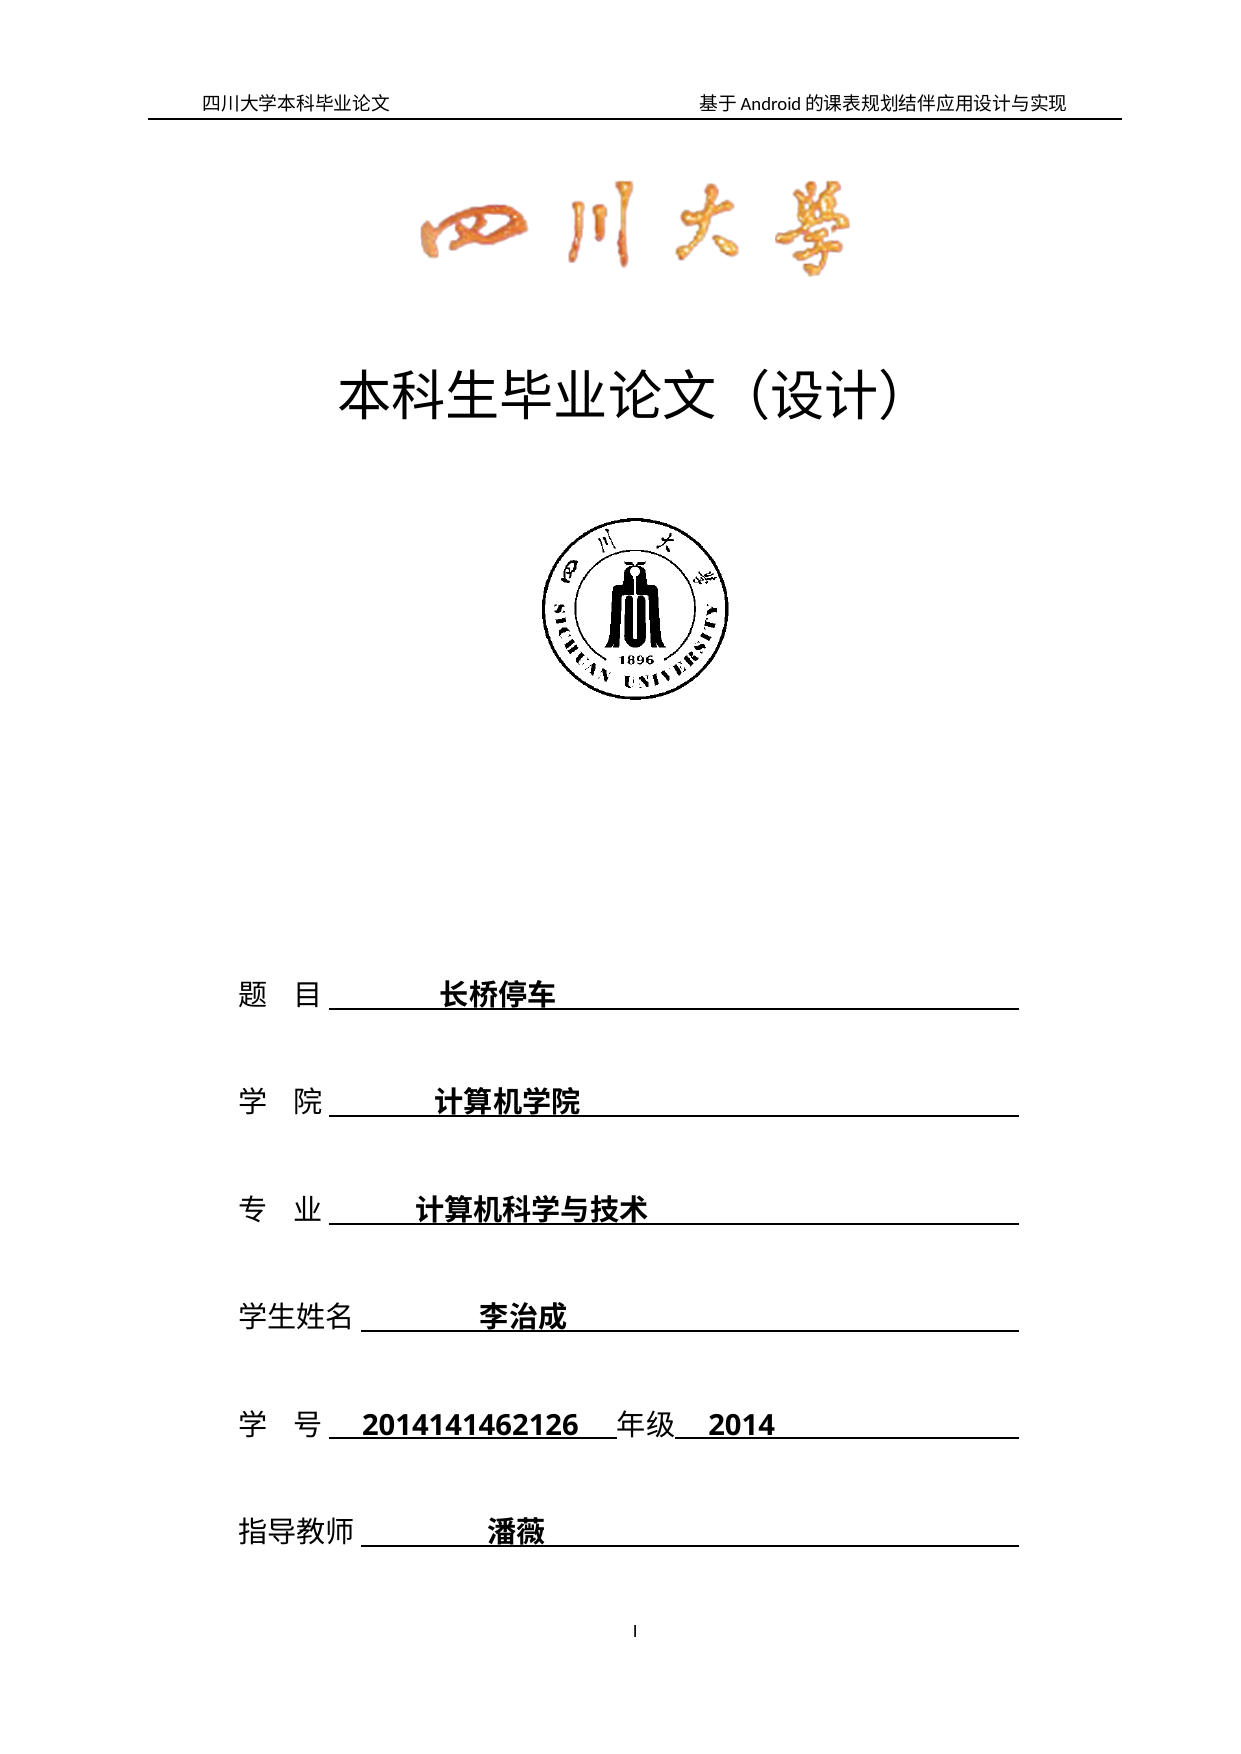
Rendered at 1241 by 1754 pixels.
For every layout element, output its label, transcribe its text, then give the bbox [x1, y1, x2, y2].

text 指导教师 潘薇 [238, 1497, 1019, 1562]
text 题 目 长桥停车 [238, 960, 1019, 1025]
text 学 院 计算机学院 [238, 1068, 1019, 1133]
text 专 业 计算机科学与技术 [238, 1175, 1019, 1240]
text 本科生毕业论文（设计） [148, 343, 1122, 440]
text 学生姓名 李治成 [238, 1282, 1019, 1347]
text 学 号 2014141462126 年级 2014 [238, 1390, 1019, 1455]
